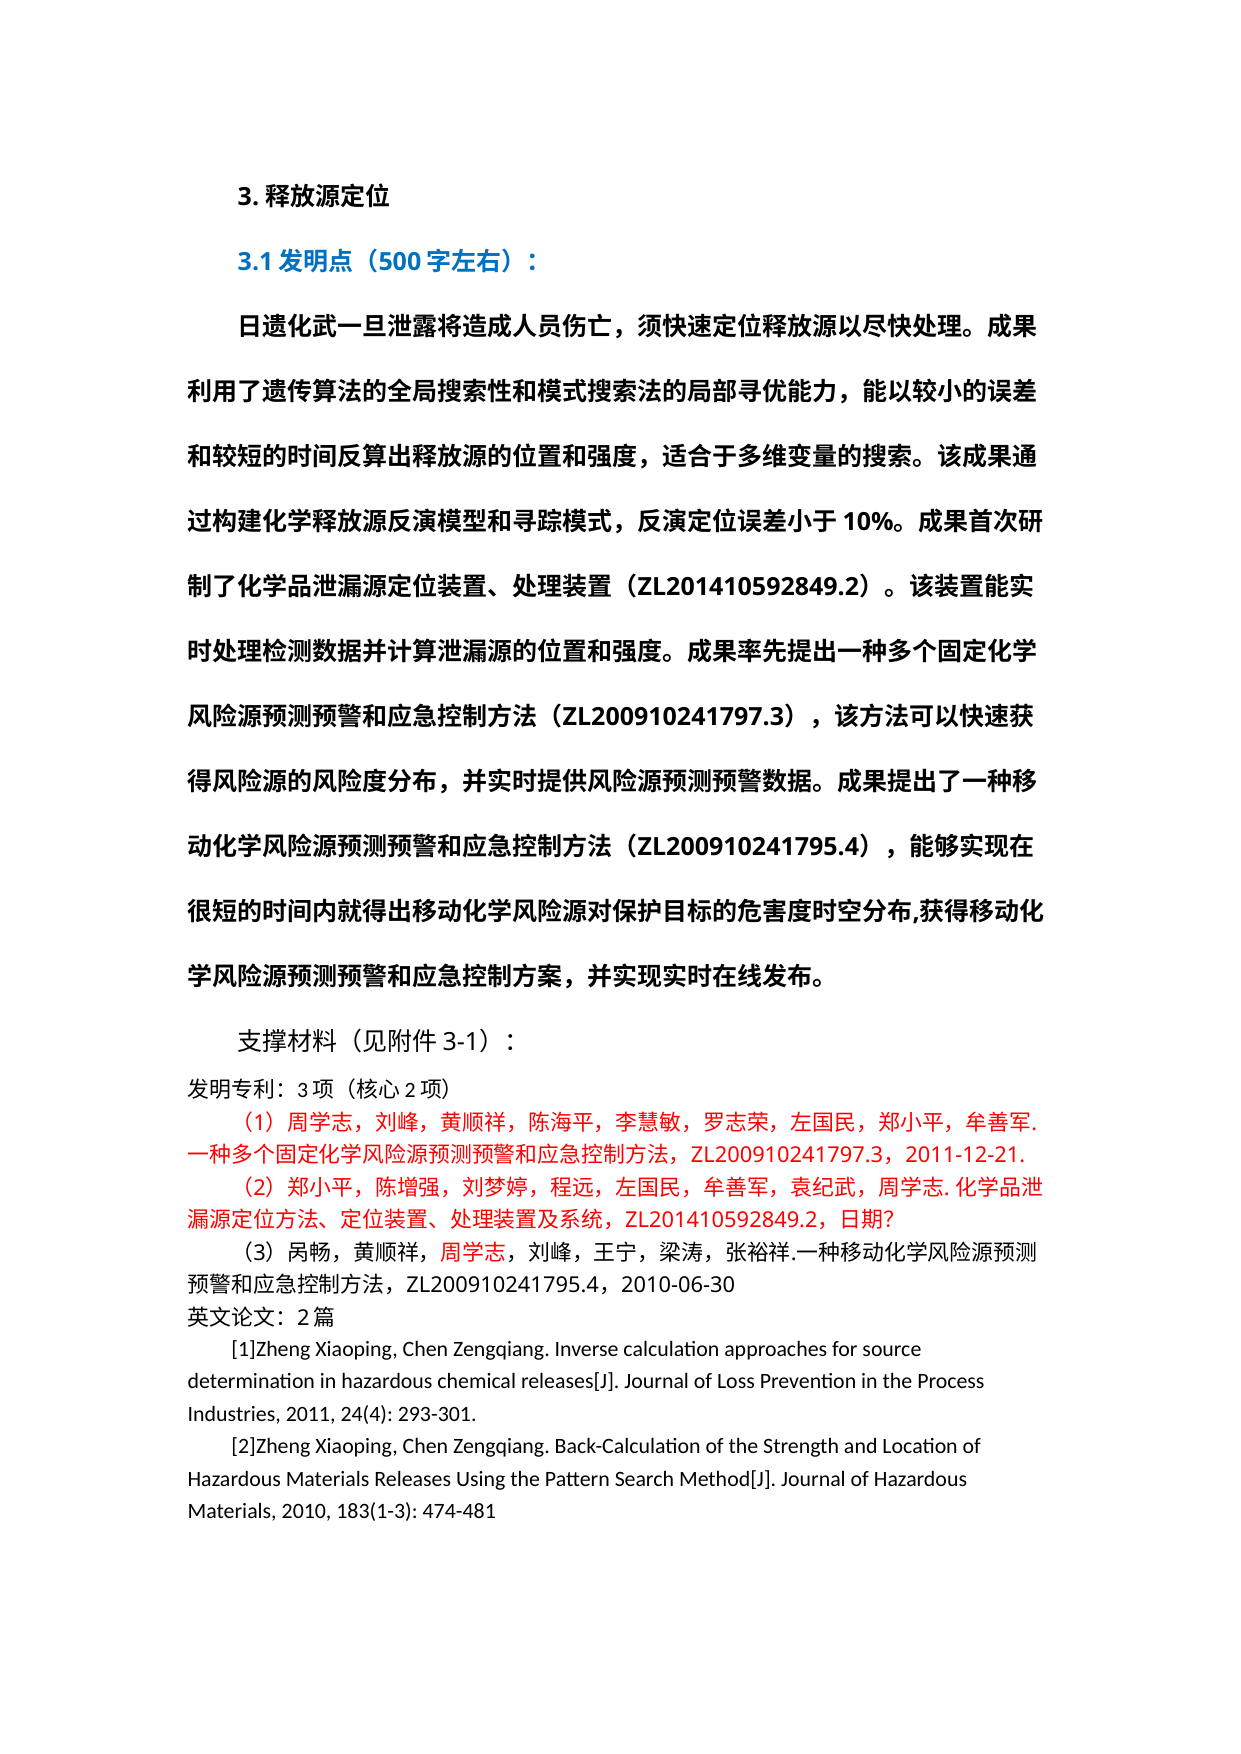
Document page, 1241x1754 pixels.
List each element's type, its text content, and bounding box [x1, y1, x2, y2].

text （1）周学志，刘峰，黄顺祥，陈海平，李慧敏，罗志荣，左国民，郑小平，牟善军. 一种多个固定化学风险源预测预警和应急控制方法，ZL200910241797.3，2011-12-21. [187, 1104, 1053, 1169]
text [1]Zheng Xiaoping, Chen Zengqiang. Inverse calculation approaches for source determination in hazardous chemical releases[J]. Journal of Loss Prevention in the Process Industries, 2011, 24(4): 293-301. [187, 1332, 1053, 1429]
text 英文论文：2篇 [187, 1299, 1053, 1332]
text （3）呙畅，黄顺祥，周学志，刘峰，王宁，梁涛，张裕祥.一种移动化学风险源预测预警和应急控制方法，ZL200910241795.4，2010-06-30 [187, 1234, 1053, 1299]
text 发明专利：3项（核心2项） [187, 1072, 1053, 1104]
text （2）郑小平，陈增强，刘梦婷，程远，左国民，牟善军，袁纪武，周学志. 化学品泄漏源定位方法、定位装置、处理装置及系统，ZL201410592849.2，日期？ [187, 1169, 1053, 1234]
text 3.1发明点（500字左右）： [187, 227, 1053, 292]
text [2]Zheng Xiaoping, Chen Zengqiang. Back-Calculation of the Strength and Location of Hazardous Materials Releases Using the Pattern Search Method[J]. Journal of Hazardous Materials, 2010, 183(1-3): 474-481 [187, 1429, 1053, 1527]
text 3. 释放源定位 [187, 162, 1053, 227]
text 日遗化武一旦泄露将造成人员伤亡，须快速定位释放源以尽快处理。成果利用了遗传算法的全局搜索性和模式搜索法的局部寻优能力，能以较小的误差和较短的时间反算出释放源的位置和强度，适合于多维变量的搜索。该成果通过构建化学释放源反演模型和寻踪模式，反演定位误差小于10%。成果首次研制了化学品泄漏源定位装置、处理装置（ZL201410592849.2）。该装置能实时处理检测数据并计算泄漏源的位置和强度。成果率先提出一种多个固定化学风险源预测预警和应急控制方法（ZL200910241797.3），该方法可以快速获得风险源的风险度分布，并实时提供风险源预测预警数据。成果提出了一种移动化学风险源预测预警和应急控制方法（ZL200910241795.4），能够实现在很短的时间内就得出移动化学风险源对保护目标的危害度时空分布,获得移动化学风险源预测预警和应急控制方案，并实现实时在线发布。 [187, 292, 1053, 1007]
text 支撑材料（见附件3-1）： [187, 1007, 1053, 1072]
